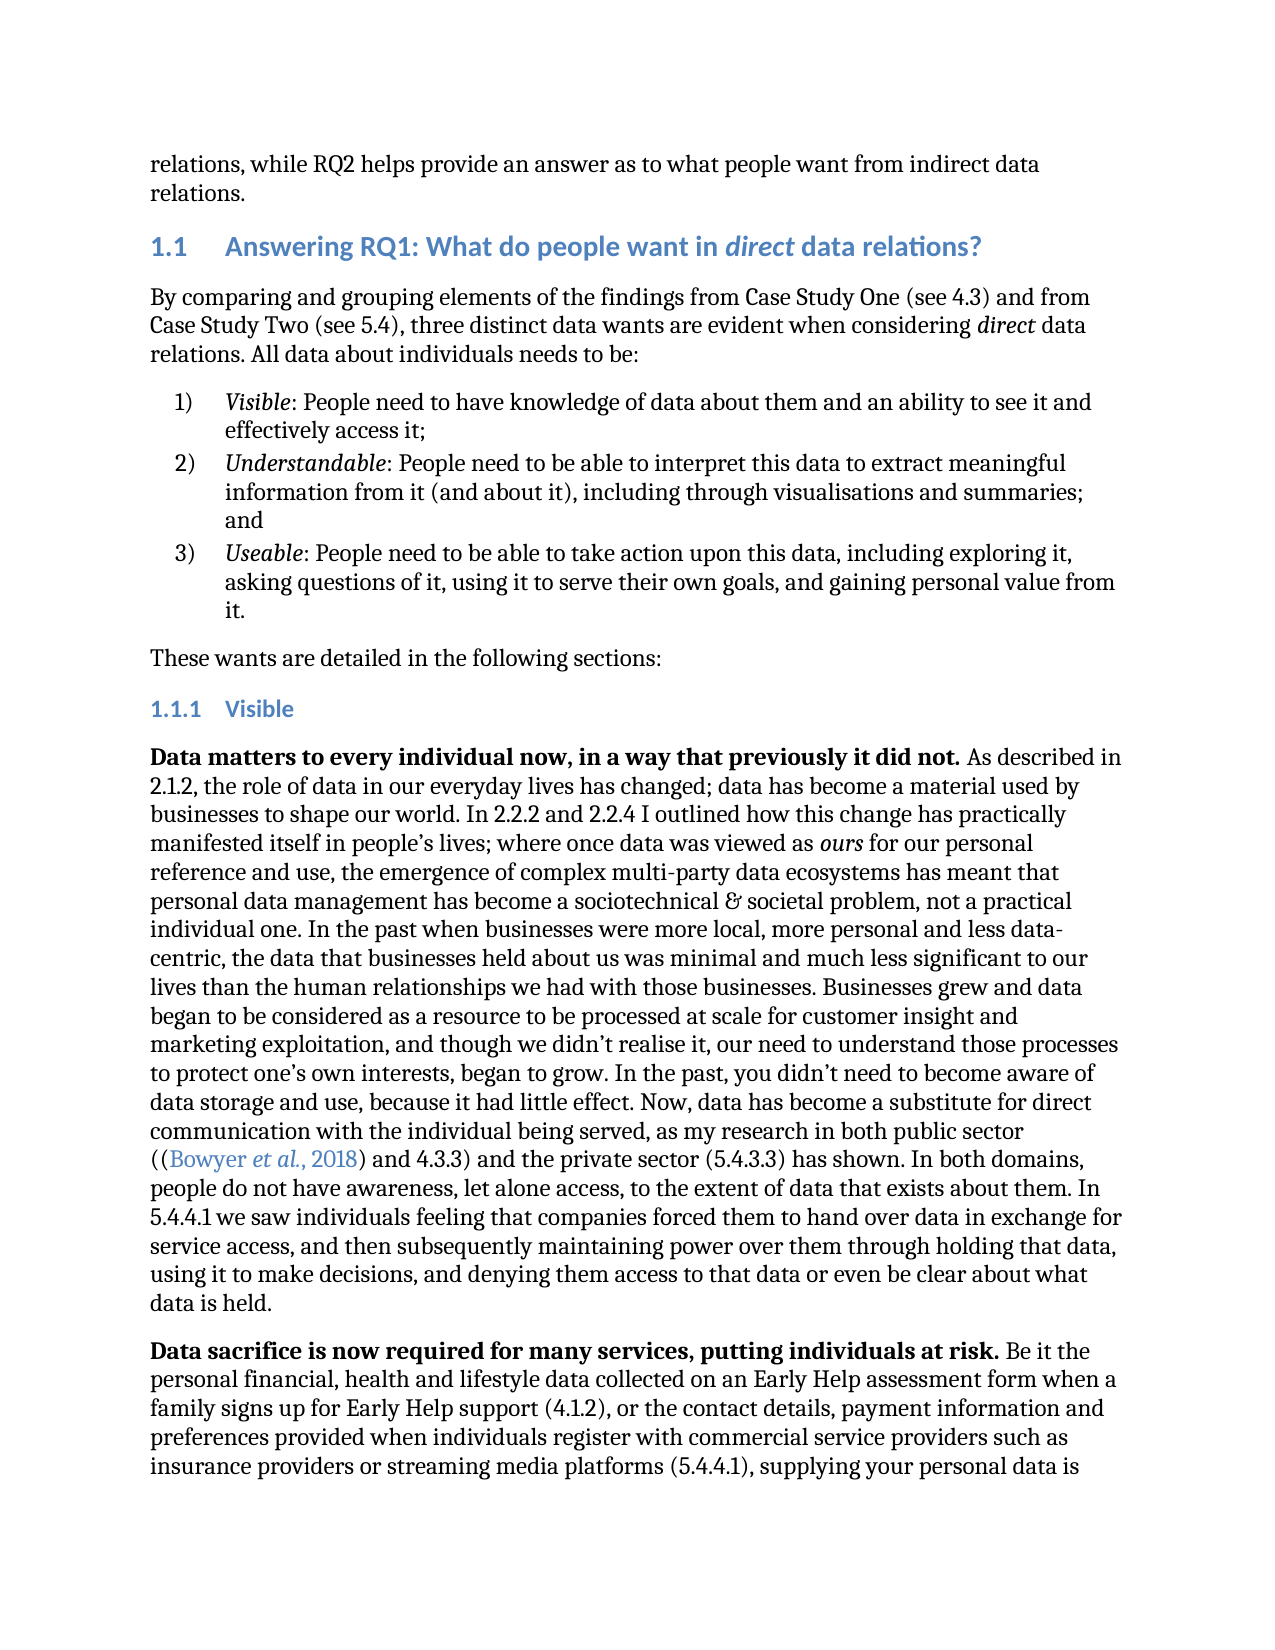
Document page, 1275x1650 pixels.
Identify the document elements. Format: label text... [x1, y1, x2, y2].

subtitle 1.1.1 Visible [150, 693, 1125, 724]
text These wants are detailed in the following sections: [150, 644, 1125, 673]
list Understandable: People need to be able to interpret this data to extract meaningful information from it (and about it), including through visualisations and summaries; and [175, 449, 1125, 535]
list Useable: People need to be able to take action upon this data, including exploring it, asking questions of it, using it to serve their own goals, and gaining personal value from it. [175, 539, 1125, 625]
text By comparing and grouping elements of the findings from Case Study One (see 4.3) and from Case Study Two (see 5.4), three distinct data wants are evident when considering direct data relations. All data about individuals needs to be: [150, 283, 1125, 369]
text Data matters to every individual now, in a way that previously it did not. As described in 2.1.2, the role of data in our everyday lives has changed; data has become a material used by businesses to shape our world. In 2.2.2 and 2.2.4 I outlined how this change has practically manifested itself in people’s lives; where once data was viewed as ours for our personal reference and use, the emergence of complex multi-party data ecosystems has meant that personal data management has become a sociotechnical & societal problem, not a practical individual one. In the past when businesses were more local, more personal and less data-centric, the data that businesses held about us was minimal and much less significant to our lives than the human relationships we had with those businesses. Businesses grew and data began to be considered as a resource to be processed at scale for customer insight and marketing exploitation, and though we didn’t realise it, our need to understand those processes to protect one’s own interests, began to grow. In the past, you didn’t need to become aware of data storage and use, because it had little effect. Now, data has become a substitute for direct communication with the individual being served, as my research in both public sector ((Bowyer et al., 2018) and 4.3.3) and the private sector (5.4.3.3) has shown. In both domains, people do not have awareness, let alone access, to the extent of data that exists about them. In 5.4.4.1 we saw individuals feeling that companies forced them to hand over data in exchange for service access, and then subsequently maintaining power over them through holding that data, using it to make decisions, and denying them access to that data or even be clear about what data is held. [150, 743, 1125, 1318]
subtitle 1.1 Answering RQ1: What do people want in direct data relations? [150, 228, 1125, 264]
list Visible: People need to have knowledge of data about them and an ability to see it and effectively access it; [175, 388, 1125, 445]
